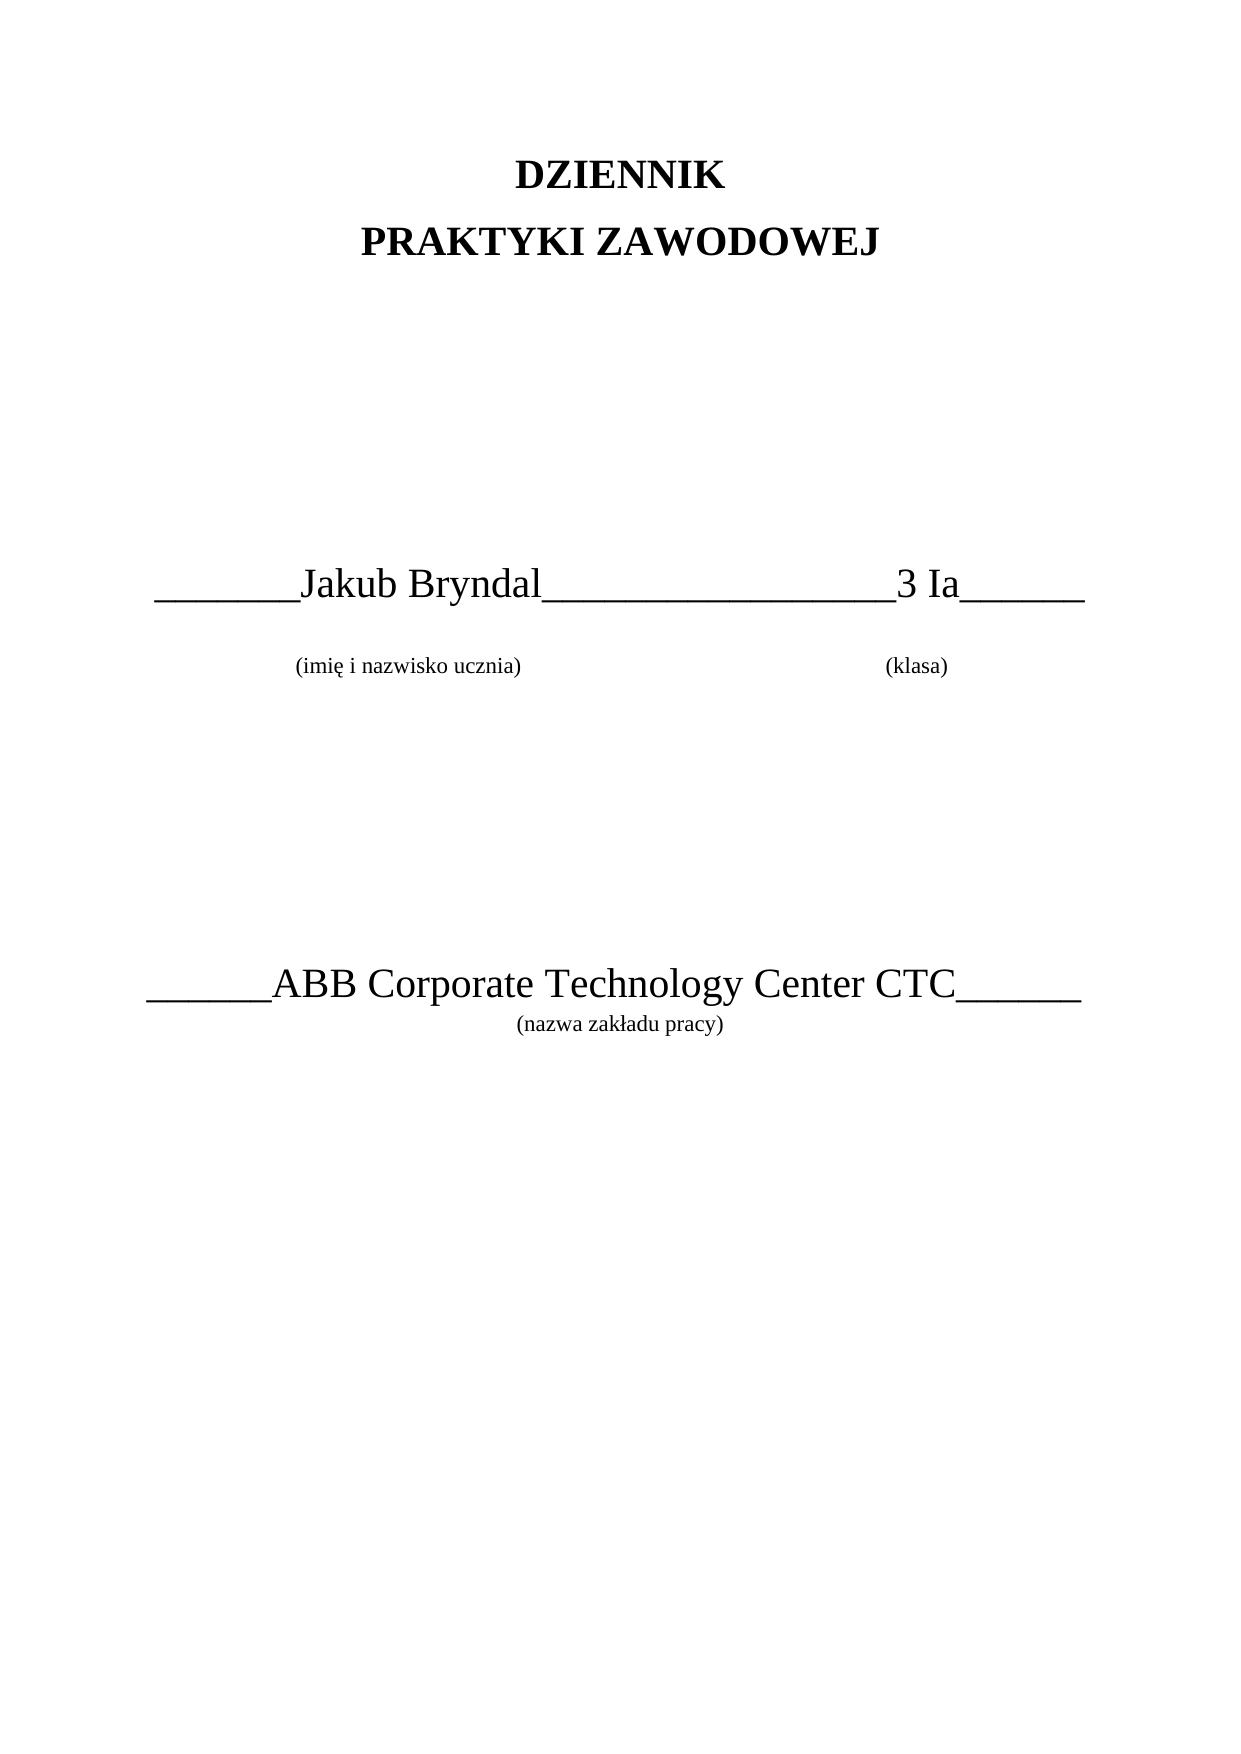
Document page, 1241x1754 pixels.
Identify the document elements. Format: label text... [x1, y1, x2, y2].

text (imię i nazwisko ucznia) (klasa) [148, 652, 1093, 678]
text PRAKTYKI ZAWODOWEJ [148, 217, 1093, 265]
text ______ABB Corporate Technology Center CTC______ [146, 958, 1093, 1006]
text DZIENNIK [148, 149, 1092, 197]
text (nazwa zakładu pracy) [150, 1010, 1090, 1036]
text _______Jakub Bryndal_________________3 Ia______ [146, 558, 1093, 606]
